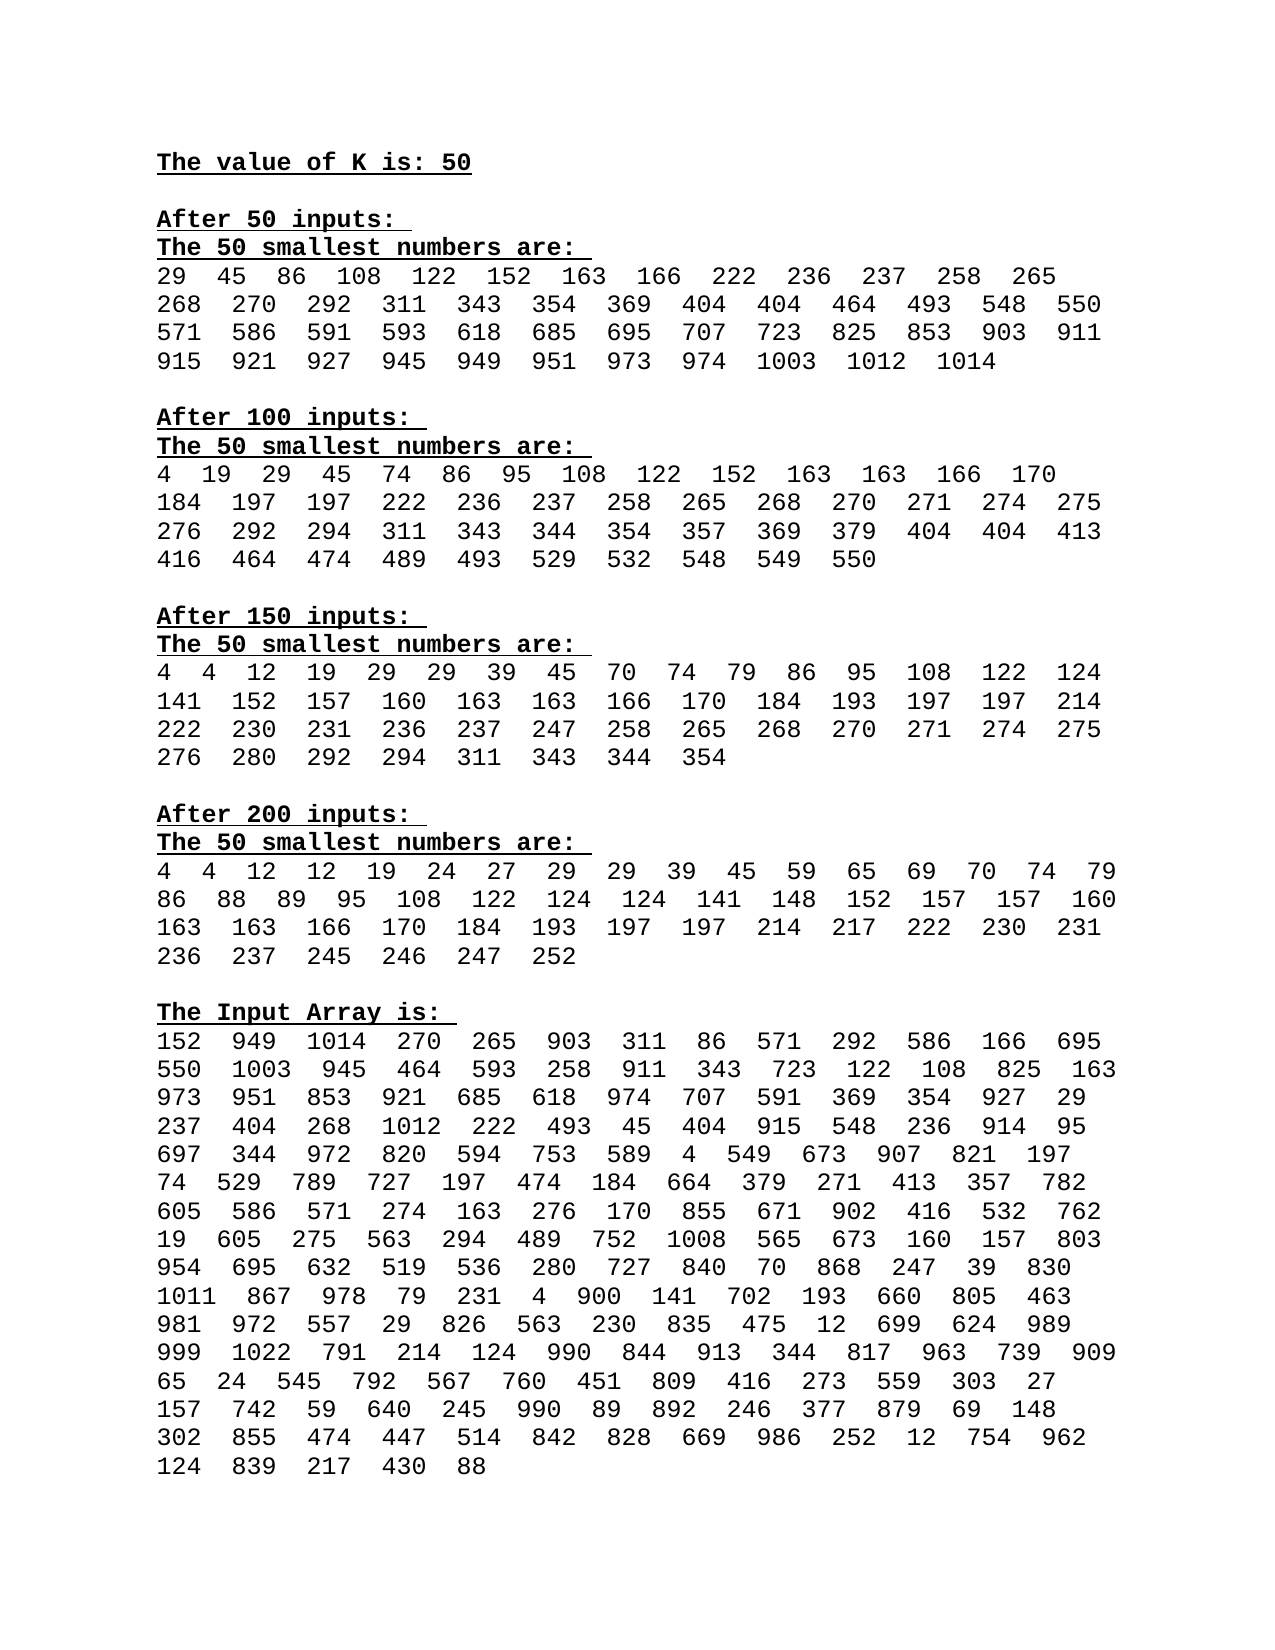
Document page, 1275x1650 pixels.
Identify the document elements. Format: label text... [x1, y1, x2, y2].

text 4 19 29 45 74 86 95 108 122 152 163 163 166 170 184 197 197 222 236 237 258 265 268 270 271 274 275 276 292 294 311 343 344 354 357 369 379 404 404 413 416 464 474 489 493 529 532 548 549 550 [156, 462, 1118, 575]
text After 50 inputs: [156, 207, 1118, 235]
text The 50 smallest numbers are: [156, 830, 1118, 858]
text 152 949 1014 270 265 903 311 86 571 292 586 166 695 550 1003 945 464 593 258 911 343 723 122 108 825 163 973 951 853 921 685 618 974 707 591 369 354 927 29 237 404 268 1012 222 493 45 404 915 548 236 914 95 697 344 972 820 594 753 589 4 549 673 907 821 197 74 529 789 727 197 474 184 664 379 271 413 357 782 605 586 571 274 163 276 170 855 671 902 416 532 762 19 605 275 563 294 489 752 1008 565 673 160 157 803 954 695 632 519 536 280 727 840 70 868 247 39 830 1011 867 978 79 231 4 900 141 702 193 660 805 463 981 972 557 29 826 563 230 835 475 12 699 624 989 999 1022 791 214 124 990 844 913 344 817 963 739 909 65 24 545 792 567 760 451 809 416 273 559 303 27 157 742 59 640 245 990 89 892 246 377 879 69 148 302 855 474 447 514 842 828 669 986 252 12 754 962 124 839 217 430 88 [156, 1028, 1118, 1482]
text After 150 inputs: [156, 603, 1118, 632]
text The 50 smallest numbers are: [156, 433, 1118, 462]
text The 50 smallest numbers are: [156, 632, 1118, 660]
text The value of K is: 50 [156, 150, 1118, 178]
text The 50 smallest numbers are: [156, 235, 1118, 263]
text After 200 inputs: [156, 802, 1118, 830]
text 4 4 12 19 29 29 39 45 70 74 79 86 95 108 122 124 141 152 157 160 163 163 166 170 184 193 197 197 214 222 230 231 236 237 247 258 265 268 270 271 274 275 276 280 292 294 311 343 344 354 [156, 660, 1118, 773]
text 29 45 86 108 122 152 163 166 222 236 237 258 265 268 270 292 311 343 354 369 404 404 464 493 548 550 571 586 591 593 618 685 695 707 723 825 853 903 911 915 921 927 945 949 951 973 974 1003 1012 1014 [156, 263, 1118, 377]
text 4 4 12 12 19 24 27 29 29 39 45 59 65 69 70 74 79 86 88 89 95 108 122 124 124 141 148 152 157 157 160 163 163 166 170 184 193 197 197 214 217 222 230 231 236 237 245 246 247 252 [156, 858, 1118, 972]
text After 100 inputs: [156, 405, 1118, 433]
text The Input Array is: [156, 1000, 1118, 1028]
